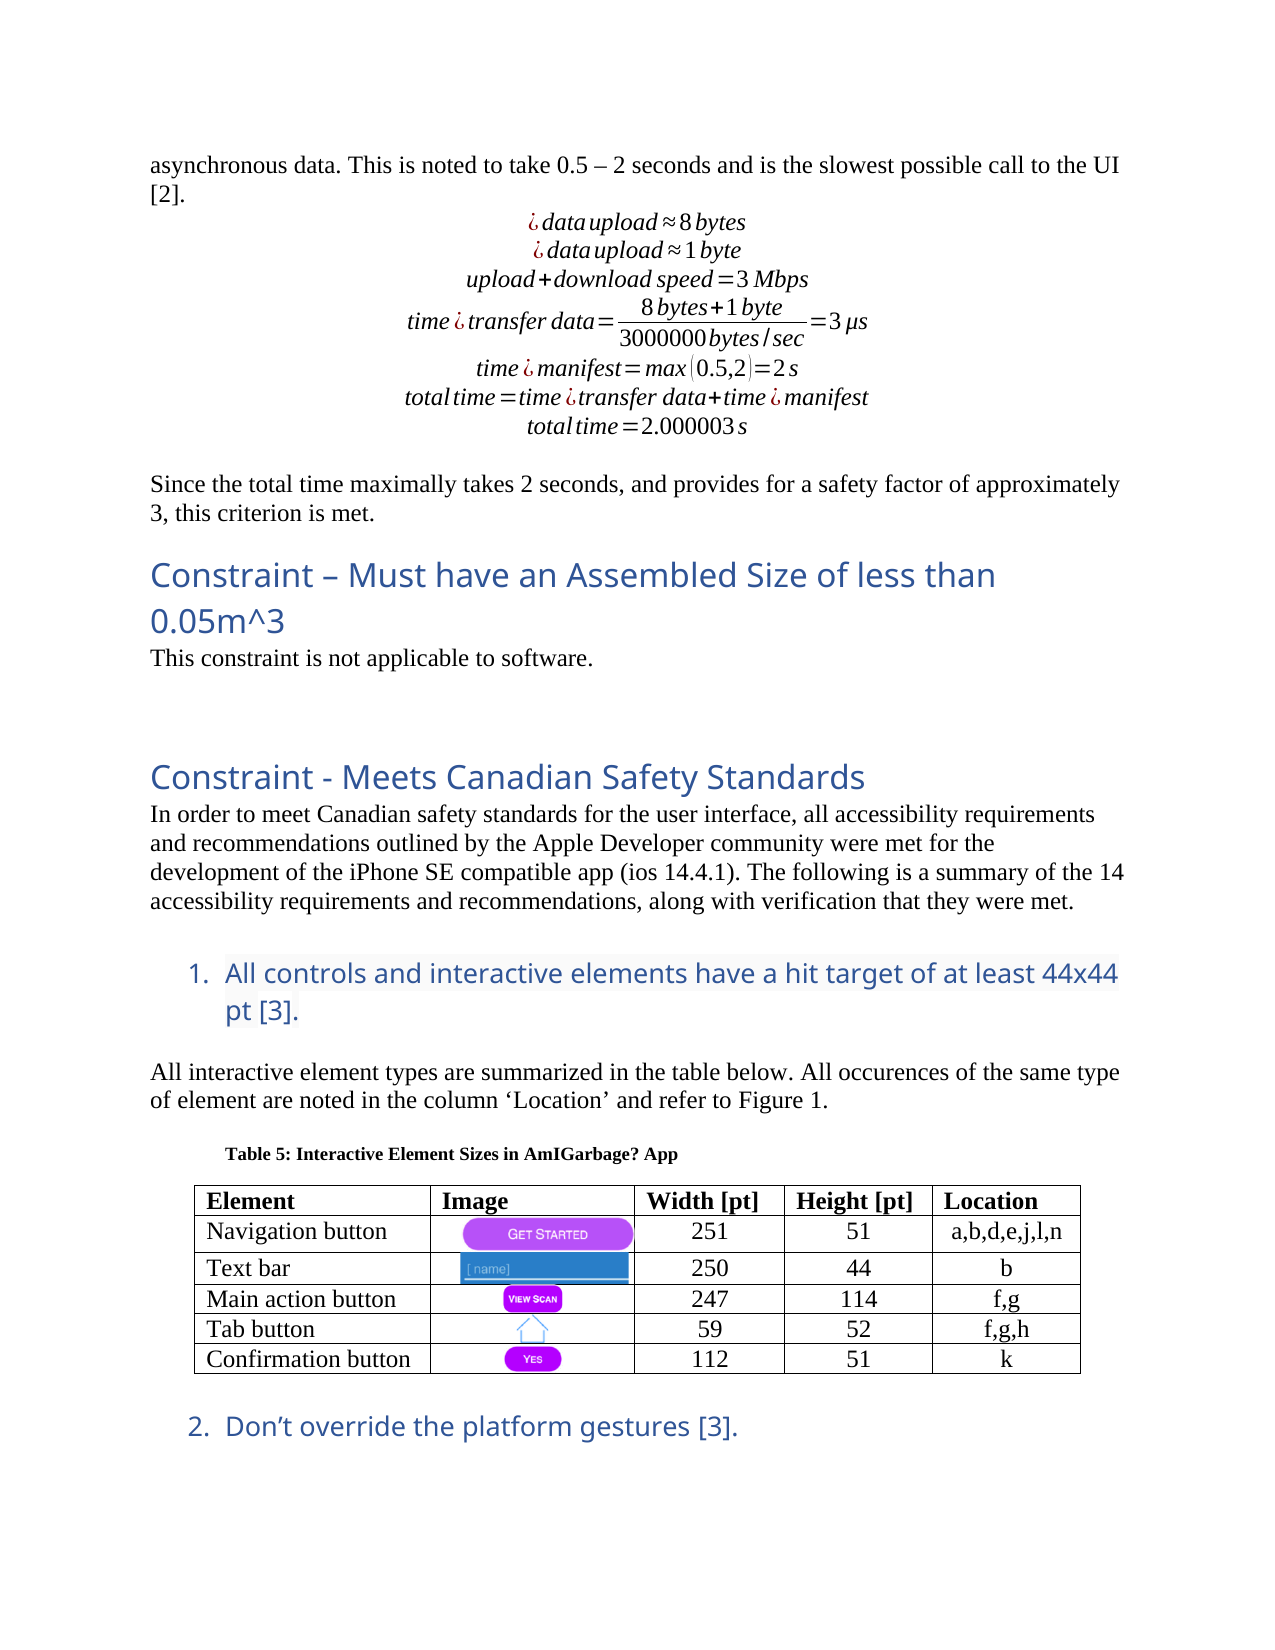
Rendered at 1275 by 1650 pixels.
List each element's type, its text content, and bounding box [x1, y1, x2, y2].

table_cell Main action button [195, 1285, 430, 1313]
text Since the total time maximally takes 2 seconds, and provides for a safety factor of approximately 3, this criterion is met. [150, 469, 1125, 527]
table_cell 250 [635, 1253, 784, 1283]
table_cell [534, 1314, 634, 1343]
table_cell 112 [635, 1344, 784, 1373]
subtitle Constraint - Meets Canadian Safety Standards [150, 754, 1125, 799]
text Table 5: Interactive Element Sizes in AmIGarbage? App [150, 1143, 1125, 1164]
table_cell [629, 1253, 634, 1283]
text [150, 150, 1125, 207]
text In order to meet Canadian safety standards for the user interface, all accessibility requirements and recommendations outlined by the Apple Developer community were met for the development of the iPhone SE compatible app (ios 14.4.1). The following is a summary of the 14 accessibility requirements and recommendations, along with verification that they were met. [150, 799, 1125, 914]
table_cell 44 [785, 1253, 932, 1283]
table_cell [431, 1285, 507, 1313]
table_cell [559, 1285, 634, 1313]
table_cell k [933, 1344, 1080, 1373]
subtitle Don’t override the platform gestures . [187, 1407, 1125, 1444]
table_cell 114 [785, 1285, 932, 1313]
table_cell [625, 1216, 634, 1224]
table_header Element [195, 1186, 430, 1215]
table_cell f,g [933, 1285, 1080, 1313]
table_cell [431, 1253, 460, 1283]
table_cell Tab button [195, 1314, 430, 1343]
table_cell 52 [785, 1314, 932, 1343]
table_header Height [pt] [785, 1186, 932, 1215]
table_cell a,b,d,e,j,l,n [933, 1216, 1080, 1252]
table_cell 51 [785, 1344, 932, 1373]
subtitle All controls and interactive elements have a hit target of at least 44x44 pt . [299, 954, 1125, 1028]
table_cell [431, 1216, 472, 1252]
table_cell Confirmation button [195, 1344, 430, 1373]
table_cell 247 [635, 1285, 784, 1313]
table_cell Navigation button [195, 1216, 430, 1252]
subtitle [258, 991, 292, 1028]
subtitle Constraint – Must have an Assembled Size of less than 0.05m^3 [150, 552, 1125, 643]
table_cell 59 [635, 1314, 784, 1343]
text This constraint is not applicable to software. [150, 643, 1125, 672]
table_cell f,g,h [933, 1314, 1080, 1343]
table_cell [431, 1314, 544, 1343]
table_header Width [pt] [635, 1186, 784, 1215]
table_cell Text bar [195, 1253, 430, 1283]
table_cell 51 [785, 1216, 932, 1252]
table_cell [431, 1344, 513, 1373]
text All interactive element types are summarized in the table below. All occurences of the same type of element are noted in the column ‘Location’ and refer to Figure 1. [150, 1057, 1125, 1114]
table_cell [553, 1344, 634, 1373]
table_header Location [933, 1186, 1080, 1215]
table_header Image [431, 1186, 634, 1215]
table_cell [626, 1244, 634, 1252]
table_cell b [933, 1253, 1080, 1283]
table_cell 251 [635, 1216, 784, 1252]
